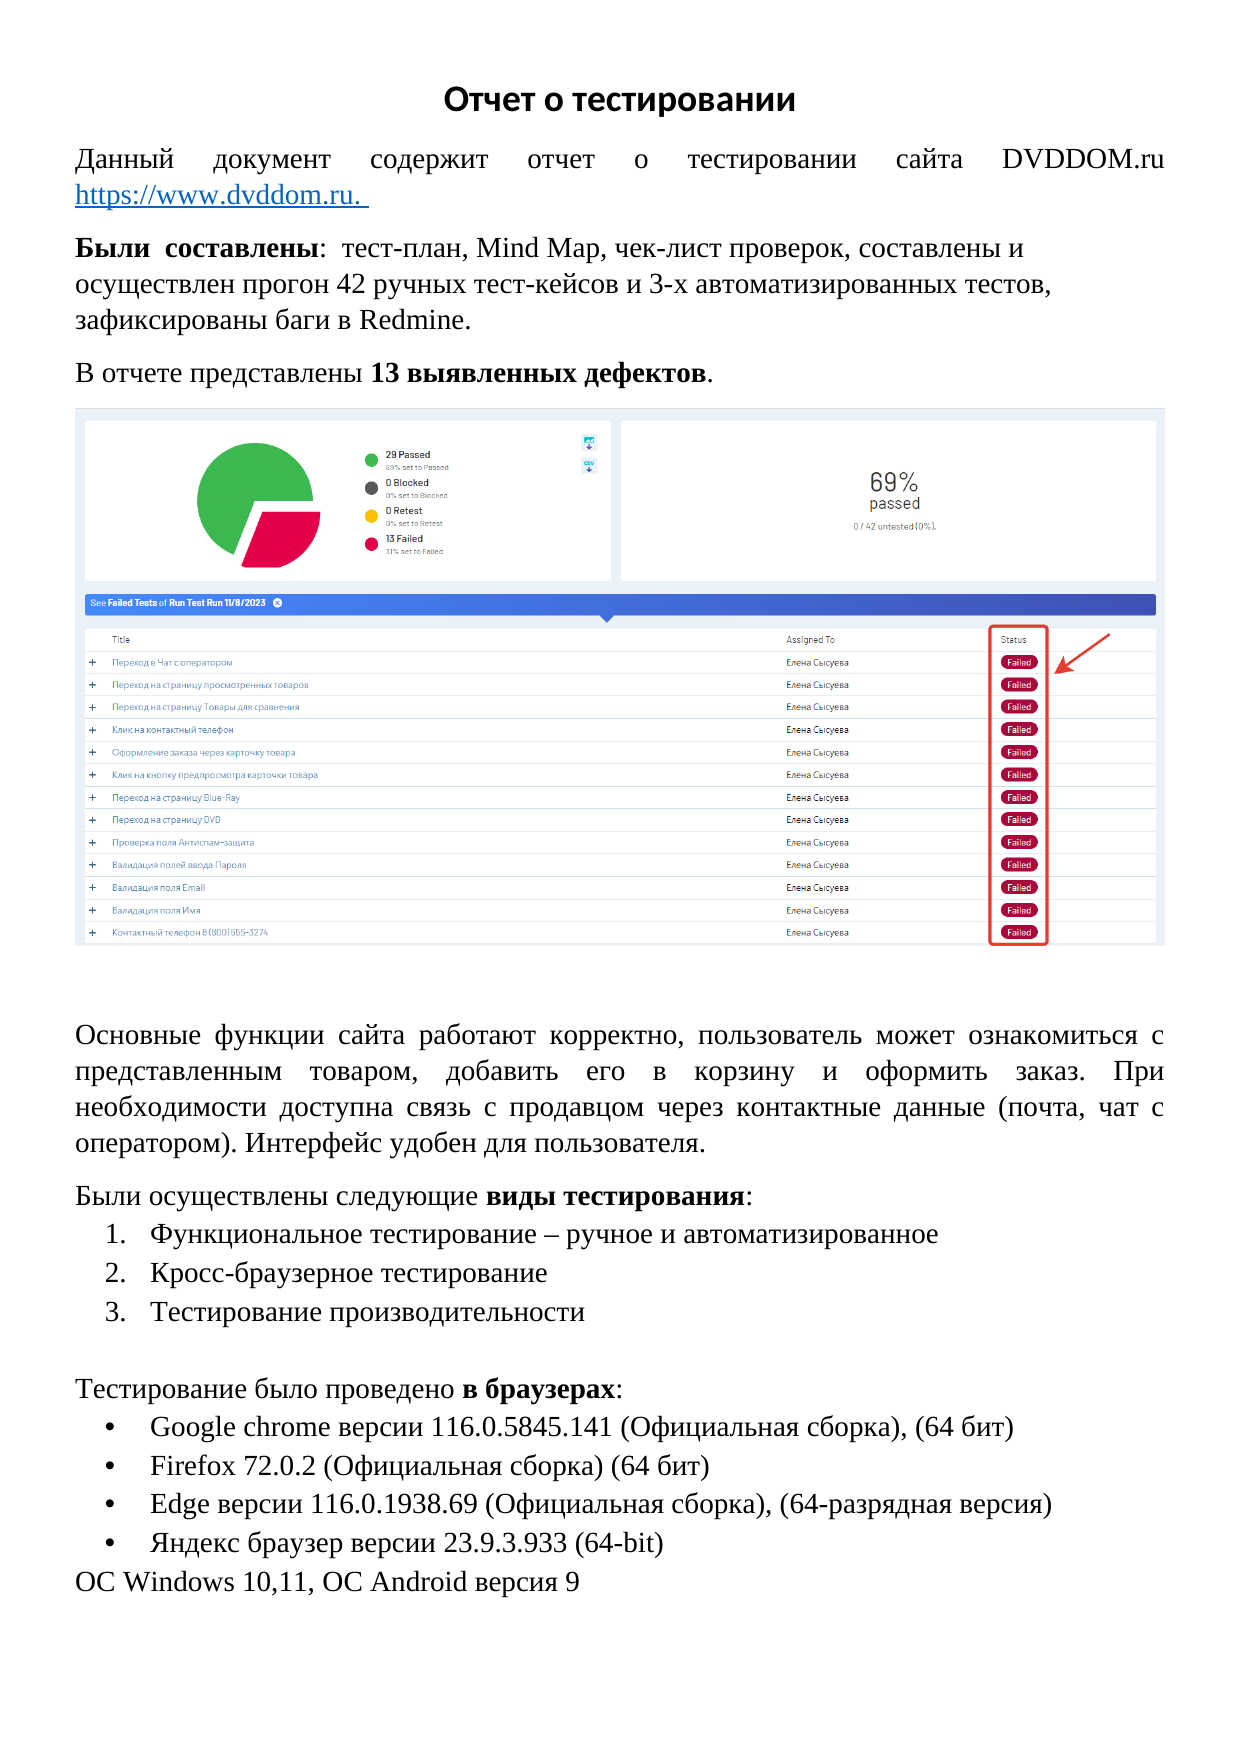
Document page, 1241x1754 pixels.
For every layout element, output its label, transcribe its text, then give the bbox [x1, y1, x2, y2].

text Основные функции сайта работают корректно, пользователь может ознакомиться с представленным товаром, добавить его в корзину и оформить заказ. При необходимости доступна связь с продавцом через контактные данные (почта, чат с оператором). Интерфейс удобен для пользователя. [75, 1017, 1165, 1159]
text Данный документ содержит отчет о тестировании сайта DVDDOM.ru https://www.dvddom.ru. [75, 141, 1165, 211]
text В отчете представлены 13 выявленных дефектов. [75, 355, 1165, 389]
picture [75, 408, 1166, 946]
list Кросс-браузерное тестирование [75, 1255, 1165, 1289]
text Тестирование было проведено в браузерах: [75, 1371, 1165, 1404]
list Google chrome версии 116.0.5845.141 (Официальная сборка), (64 бит) [75, 1409, 1165, 1443]
list Функциональное тестирование – ручное и автоматизированное [75, 1217, 1165, 1250]
list Яндекс браузер версии 23.9.3.933 (64-bit) [75, 1525, 1165, 1559]
text Были составлены: тест-план, Mind Map, чек-лист проверок, составлены и осуществлен прогон 42 ручных тест-кейсов и 3-х автоматизированных тестов, зафиксированы баги в Redmine. [75, 230, 1165, 336]
list Firefox 72.0.2 (Официальная сборка) (64 бит) [75, 1448, 1165, 1482]
text Были осуществлены следующие виды тестирования: [75, 1178, 1165, 1212]
text Отчет о тестировании [75, 75, 1165, 121]
list Edge версии 116.0.1938.69 (Официальная сборка), (64-разрядная версия) [75, 1487, 1165, 1520]
list Тестирование производительности [75, 1294, 1165, 1327]
text ОС Windows 10,11, OC Android версия 9 [75, 1564, 1165, 1597]
